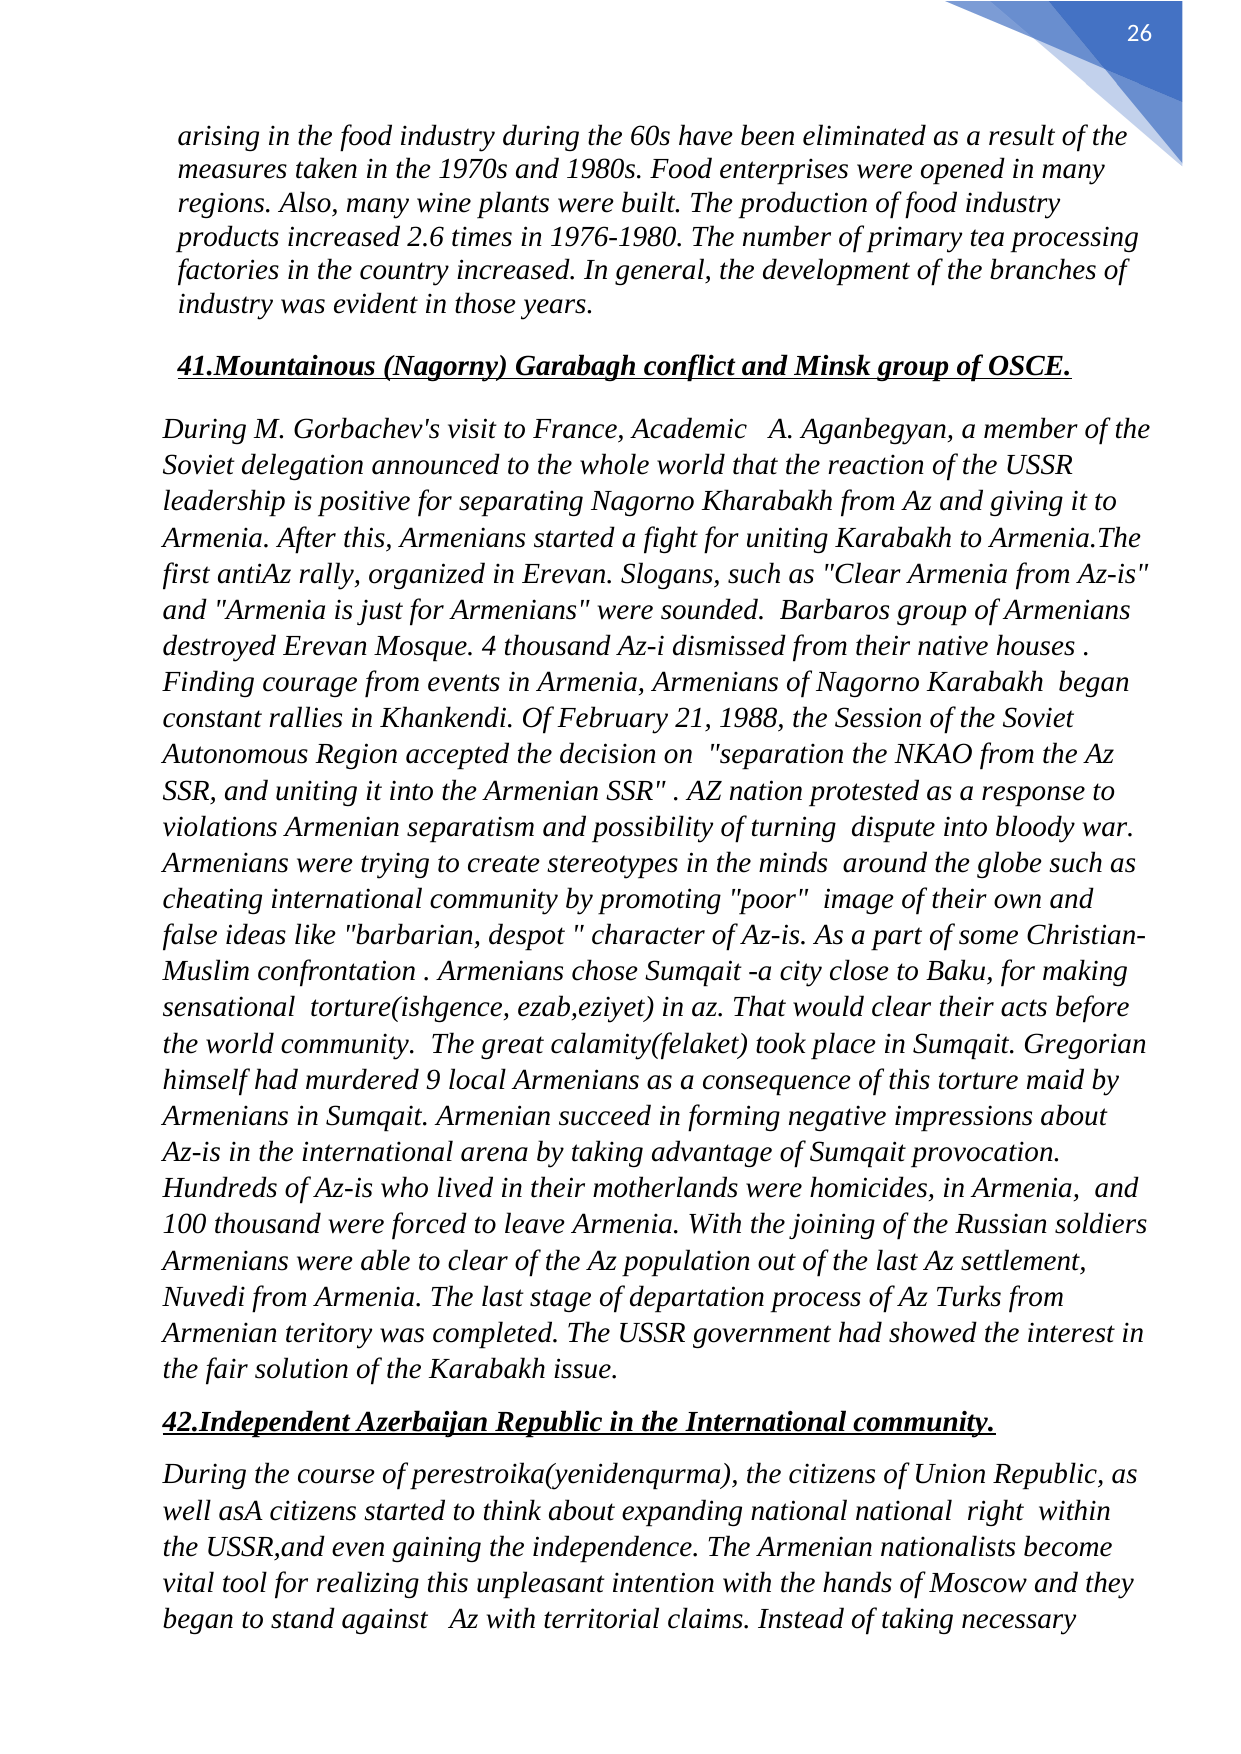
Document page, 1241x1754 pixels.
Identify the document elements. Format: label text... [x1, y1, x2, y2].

picture [943, 1, 1183, 167]
text 42.Independent Azerbaijan Republic in the International community. [162, 1404, 1152, 1437]
text During M. Gorbachev's visit to France, Academic A. Aganbegyan, a member of the Soviet delegation announced to the whole world that the reaction of the USSR leadership is positive for separating Nagorno Kharabakh from Az and giving it to Armenia. After this, Armenians started a fight for uniting Karabakh to Armenia.The first antiAz rally, organized in Erevan. Slogans, such as "Clear Armenia from Az-is" and "Armenia is just for Armenians" were sounded. Barbaros group of Armenians destroyed Erevan Mosque. 4 thousand Az-i dismissed from their native houses . Finding courage from events in Armenia, Armenians of Nagorno Karabakh began constant rallies in Khankendi. Of February 21, 1988, the Session of the Soviet Autonomous Region accepted the decision on "separation the NKAO from the Az SSR, and uniting it into the Armenian SSR" . AZ nation protested as a response to violations Armenian separatism and possibility of turning dispute into bloody war. Armenians were trying to create stereotypes in the minds around the globe such as cheating international community by promoting "poor" image of their own and false ideas like "barbarian, despot " character of Az-is. As a part of some Christian-Muslim confrontation . Armenians chose Sumqait -a city close to Baku, for making sensational torture(ishgence, ezab,eziyet) in az. That would clear their acts before the world community. The great calamity(felaket) took place in Sumqait. Gregorian himself had murdered 9 local Armenians as a consequence of this torture maid by Armenians in Sumqait. Armenian succeed in forming negative impressions about Az-is in the international arena by taking advantage of Sumqait provocation. Hundreds of Az-is who lived in their motherlands were homicides, in Armenia, and 100 thousand were forced to leave Armenia. With the joining of the Russian soldiers Armenians were able to clear of the Az population out of the last Az settlement, Nuvedi from Armenia. The last stage of departation process of Az Turks from Armenian teritory was completed. The USSR government had showed the interest in the fair solution of the Karabakh issue. [162, 411, 1152, 1384]
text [162, 1457, 1152, 1635]
text 41.Mountainous (Nagorny) Garabagh conflict and Minsk group of OSCE. [177, 348, 1152, 382]
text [177, 118, 1152, 319]
